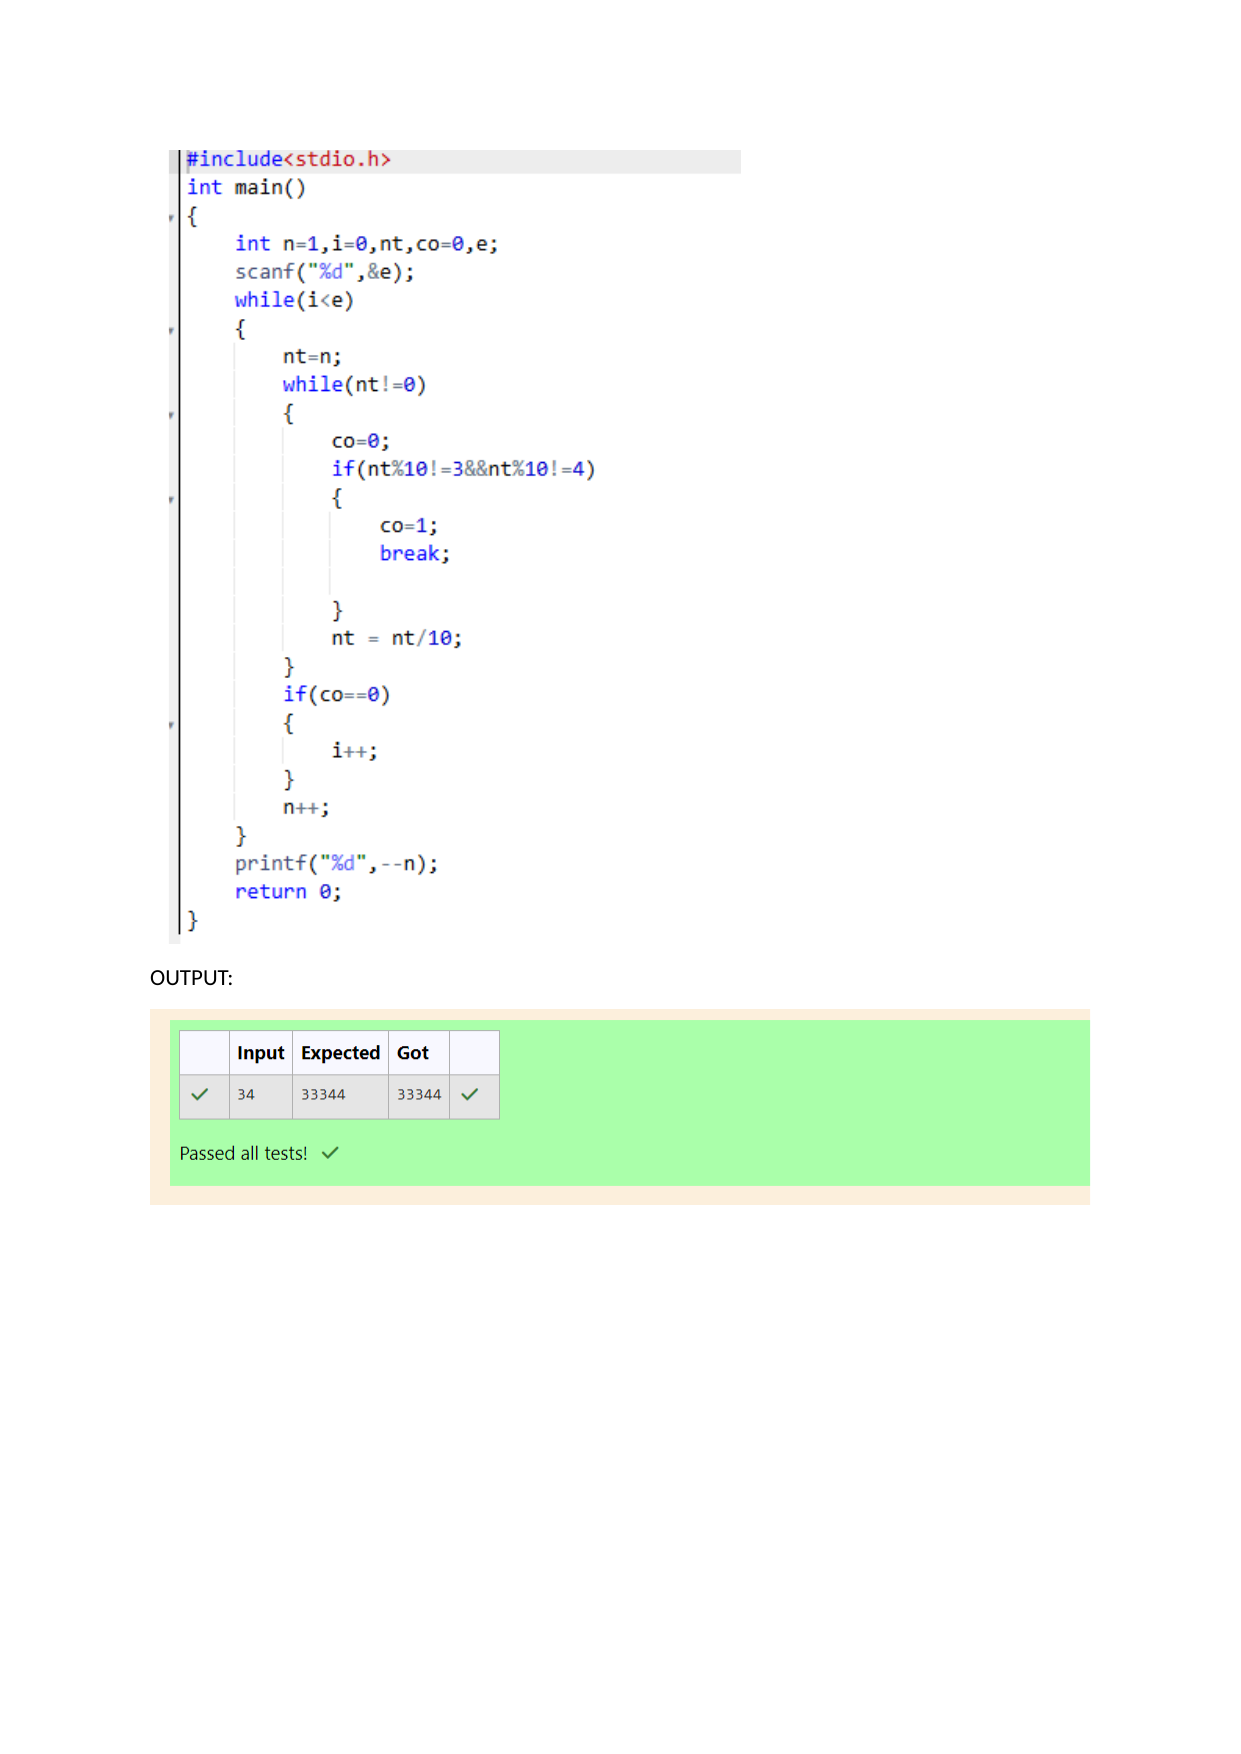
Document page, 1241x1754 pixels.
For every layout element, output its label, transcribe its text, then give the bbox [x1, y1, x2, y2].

picture [150, 1009, 1091, 1205]
text OUTPUT: [150, 963, 1090, 991]
